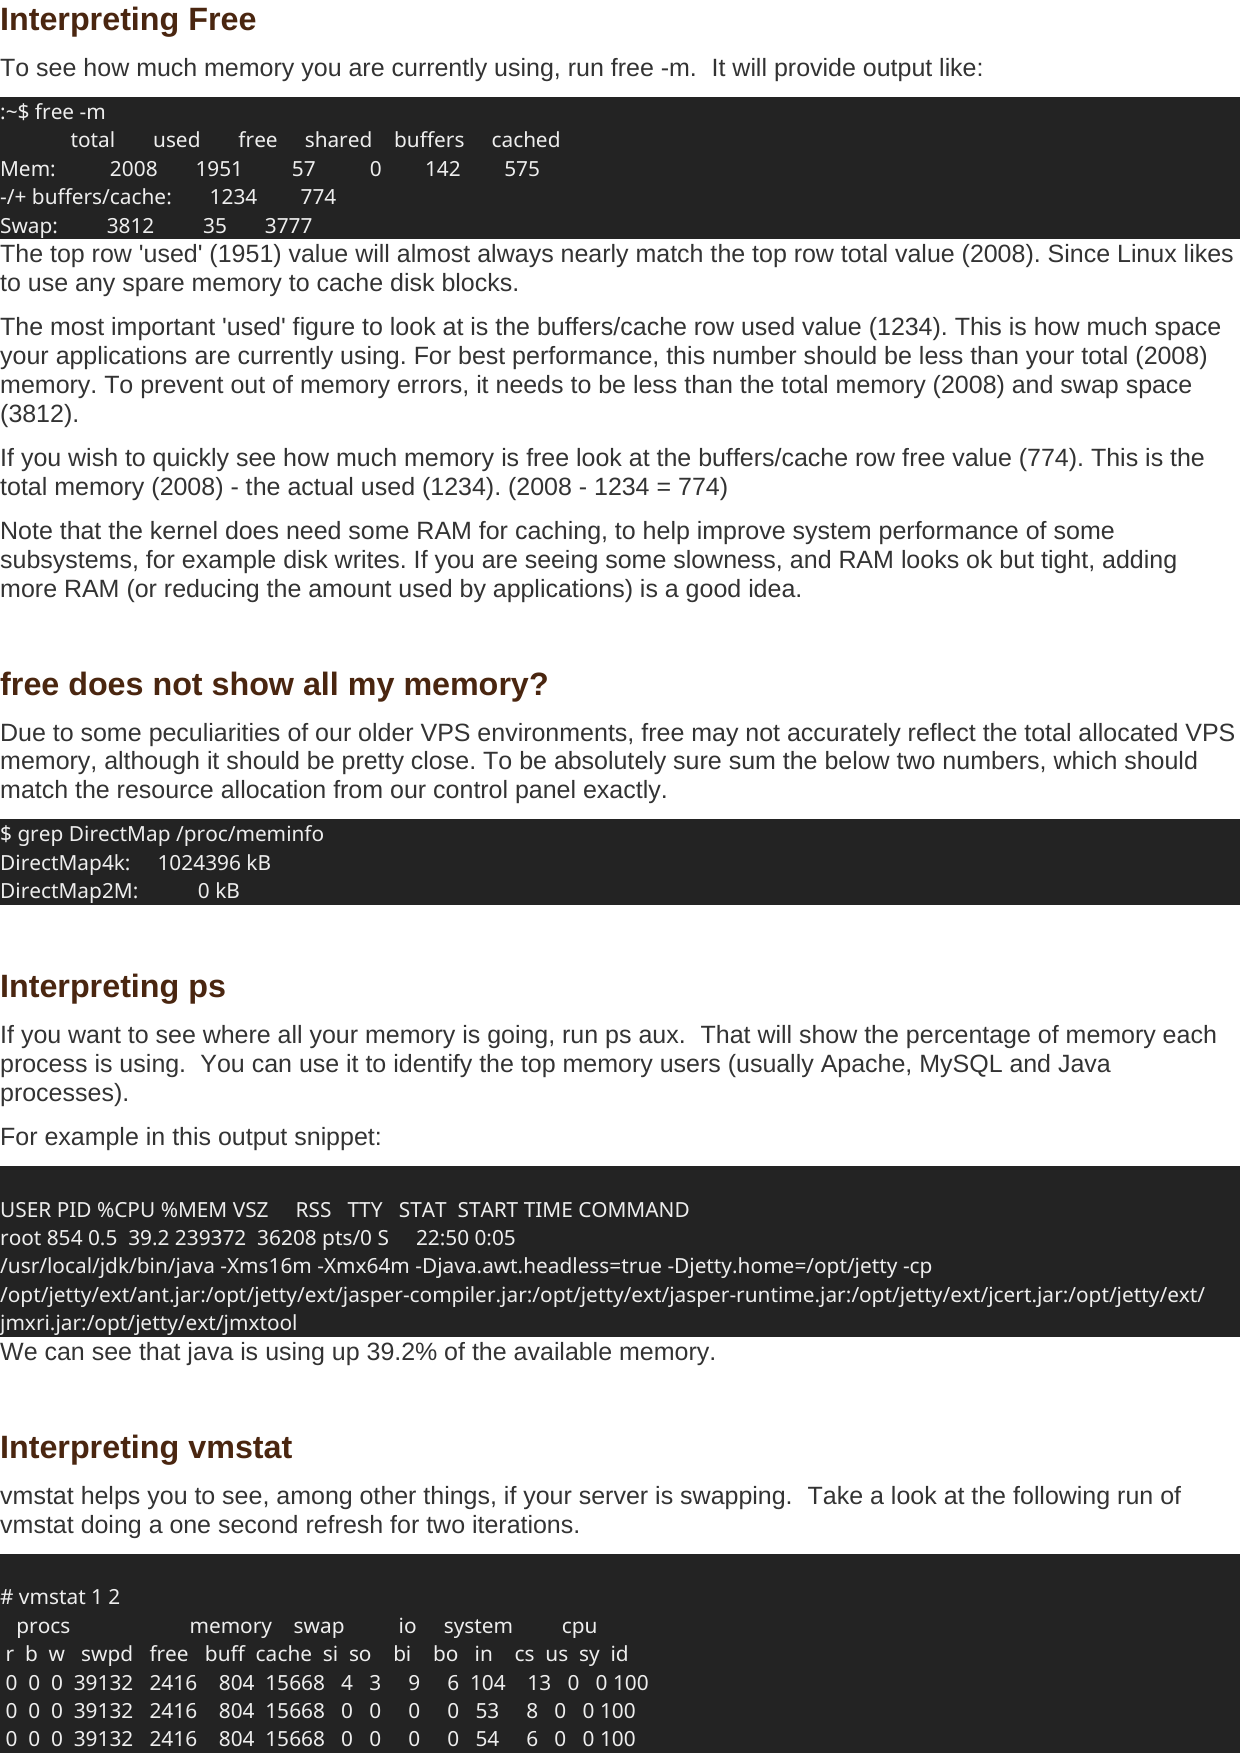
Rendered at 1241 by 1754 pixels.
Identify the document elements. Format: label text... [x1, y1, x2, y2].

text vmstat helps you to see, among other things, if your server is swapping. Take a look at the following run of vmstat doing a one second refresh for two iterations. [0, 1481, 1240, 1538]
text For example in this output snippet: [0, 1122, 1240, 1151]
text # vmstat 1 2 [0, 1582, 1240, 1611]
text 0 0 0 39132 2416 804 15668 0 0 0 0 54 6 0 0 100 [0, 1724, 1240, 1753]
text Interpreting ps [0, 967, 1240, 1004]
text Mem: 2008 1951 57 0 142 575 [0, 154, 1240, 182]
text :~$ free -m [0, 97, 1240, 126]
text DirectMap4k: 1024396 kB [0, 848, 1240, 876]
text To see how much memory you are currently using, run free -m. It will provide output like: [0, 53, 1240, 81]
text DirectMap2M: 0 kB [0, 876, 1240, 905]
text Swap: 3812 35 3777 [0, 211, 1240, 239]
text procs memory swap io system cpu [0, 1611, 1240, 1639]
text 0 0 0 39132 2416 804 15668 0 0 0 0 53 8 0 0 100 [0, 1696, 1240, 1724]
text The top row 'used' (1951) value will almost always nearly match the top row total value (2008). Since Linux likes to use any spare memory to cache disk blocks. [0, 239, 1240, 297]
text USER PID %CPU %MEM VSZ RSS TTY STAT START TIME COMMAND [0, 1195, 1240, 1223]
text The most important 'used' figure to look at is the buffers/cache row used value (1234). This is how much space your applications are currently using. For best performance, this number should be less than your total (2008) memory. To prevent out of memory errors, it needs to be less than the total memory (2008) and swap space (3812). [0, 312, 1240, 427]
text Due to some peculiarities of our older VPS environments, free may not accurately reflect the total allocated VPS memory, although it should be pretty close. To be absolutely sure sum the below two numbers, which should match the resource allocation from our control panel exactly. [0, 718, 1240, 804]
text root 854 0.5 39.2 239372 36208 pts/0 S 22:50 0:05 [0, 1223, 1240, 1252]
text If you wish to quickly see how much memory is free look at the buffers/cache row free value (774). This is the total memory (2008) - the actual used (1234). (2008 - 1234 = 774) [0, 443, 1240, 501]
text /usr/local/jdk/bin/java -Xms16m -Xmx64m -Djava.awt.headless=true -Djetty.home=/opt/jetty -cp /opt/jetty/ext/ant.jar:/opt/jetty/ext/jasper-compiler.jar:/opt/jetty/ext/jasper-runtime.jar:/opt/jetty/ext/jcert.jar:/opt/jetty/ext/jmxri.jar:/opt/jetty/ext/jmxtool [0, 1252, 1240, 1337]
text We can see that java is using up 39.2% of the available memory. [0, 1337, 1240, 1366]
text If you want to see where all your memory is going, run ps aux. That will show the percentage of memory each process is using. You can use it to identify the top memory users (usually Apache, MySQL and Java processes). [0, 1020, 1240, 1106]
text total used free shared buffers cached [0, 126, 1240, 154]
text Interpreting Free [0, 0, 1240, 37]
text Note that the kernel does need some RAM for caching, to help improve system performance of some subsystems, for example disk writes. If you are seeing some slowness, and RAM looks ok but tight, adding more RAM (or reducing the amount used by applications) is a good idea. [0, 516, 1240, 602]
text -/+ buffers/cache: 1234 774 [0, 182, 1240, 211]
text Interpreting vmstat [0, 1428, 1240, 1465]
text r b w swpd free buff cache si so bi bo in cs us sy id [0, 1639, 1240, 1668]
text $ grep DirectMap /proc/meminfo [0, 819, 1240, 848]
text free does not show all my memory? [0, 665, 1240, 702]
text 0 0 0 39132 2416 804 15668 4 3 9 6 104 13 0 0 100 [0, 1668, 1240, 1696]
